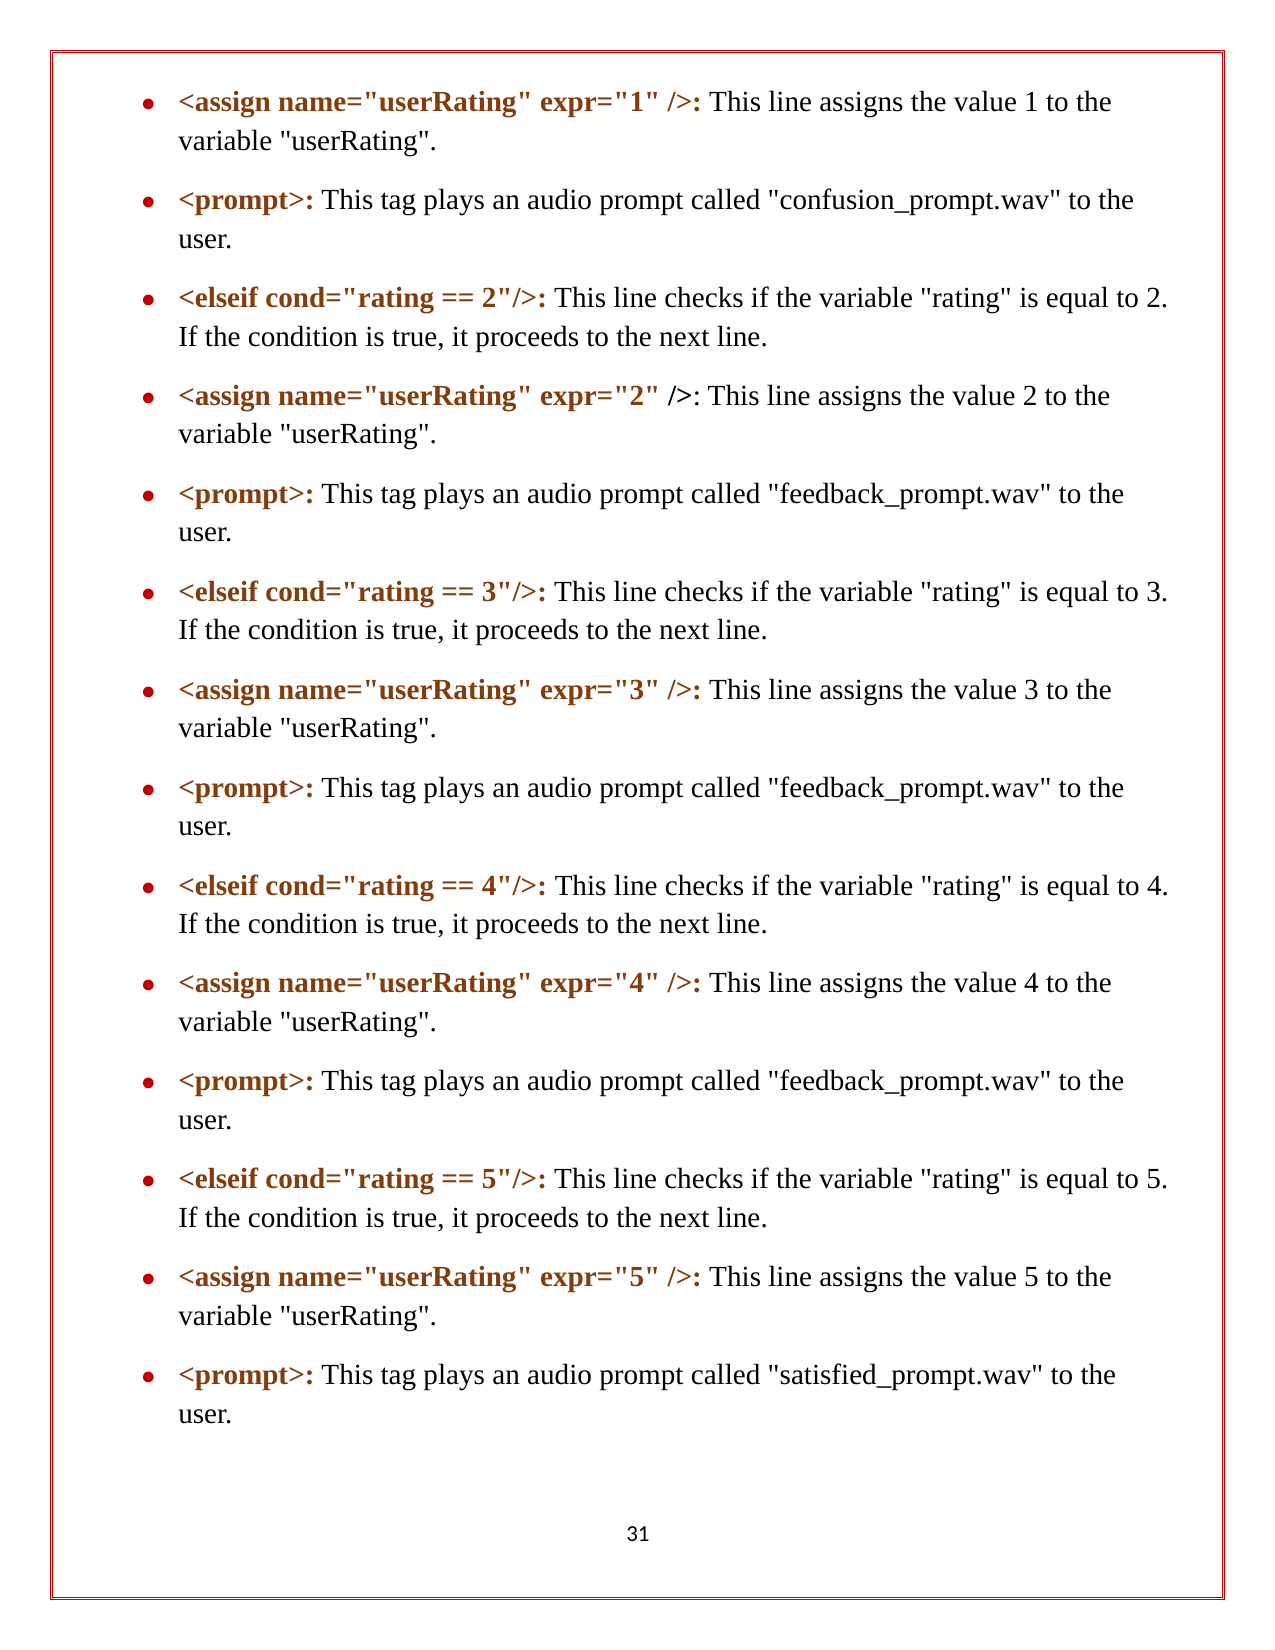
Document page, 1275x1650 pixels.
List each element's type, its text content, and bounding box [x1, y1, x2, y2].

list <elseif cond="rating == 4"/>: This line checks if the variable "rating" is equal to 4. If the condition is true, it proceeds to the next line. [141, 868, 1172, 940]
list <elseif cond="rating == 3"/>: This line checks if the variable "rating" is equal to 3. If the condition is true, it proceeds to the next line. [141, 574, 1172, 646]
list <prompt>: This tag plays an audio prompt called "satisfied_prompt.wav" to the user. [141, 1357, 1172, 1429]
list <assign name="userRating" expr="1" />: This line assigns the value 1 to the variable "userRating". [141, 84, 1172, 156]
list <elseif cond="rating == 5"/>: This line checks if the variable "rating" is equal to 5. If the condition is true, it proceeds to the next line. [141, 1161, 1172, 1233]
list <elseif cond="rating == 2"/>: This line checks if the variable "rating" is equal to 2. If the condition is true, it proceeds to the next line. [141, 280, 1172, 352]
list <assign name="userRating" expr="5" />: This line assigns the value 5 to the variable "userRating". [141, 1259, 1172, 1331]
list <prompt>: This tag plays an audio prompt called "feedback_prompt.wav" to the user. [141, 770, 1172, 842]
list <assign name="userRating" expr="3" />: This line assigns the value 3 to the variable "userRating". [141, 672, 1172, 744]
list <assign name="userRating" expr="2" />: This line assigns the value 2 to the variable "userRating". [141, 378, 1172, 450]
list <assign name="userRating" expr="4" />: This line assigns the value 4 to the variable "userRating". [141, 966, 1172, 1038]
list <prompt>: This tag plays an audio prompt called "confusion_prompt.wav" to the user. [141, 182, 1172, 254]
list <prompt>: This tag plays an audio prompt called "feedback_prompt.wav" to the user. [141, 476, 1172, 548]
list <prompt>: This tag plays an audio prompt called "feedback_prompt.wav" to the user. [141, 1063, 1172, 1136]
